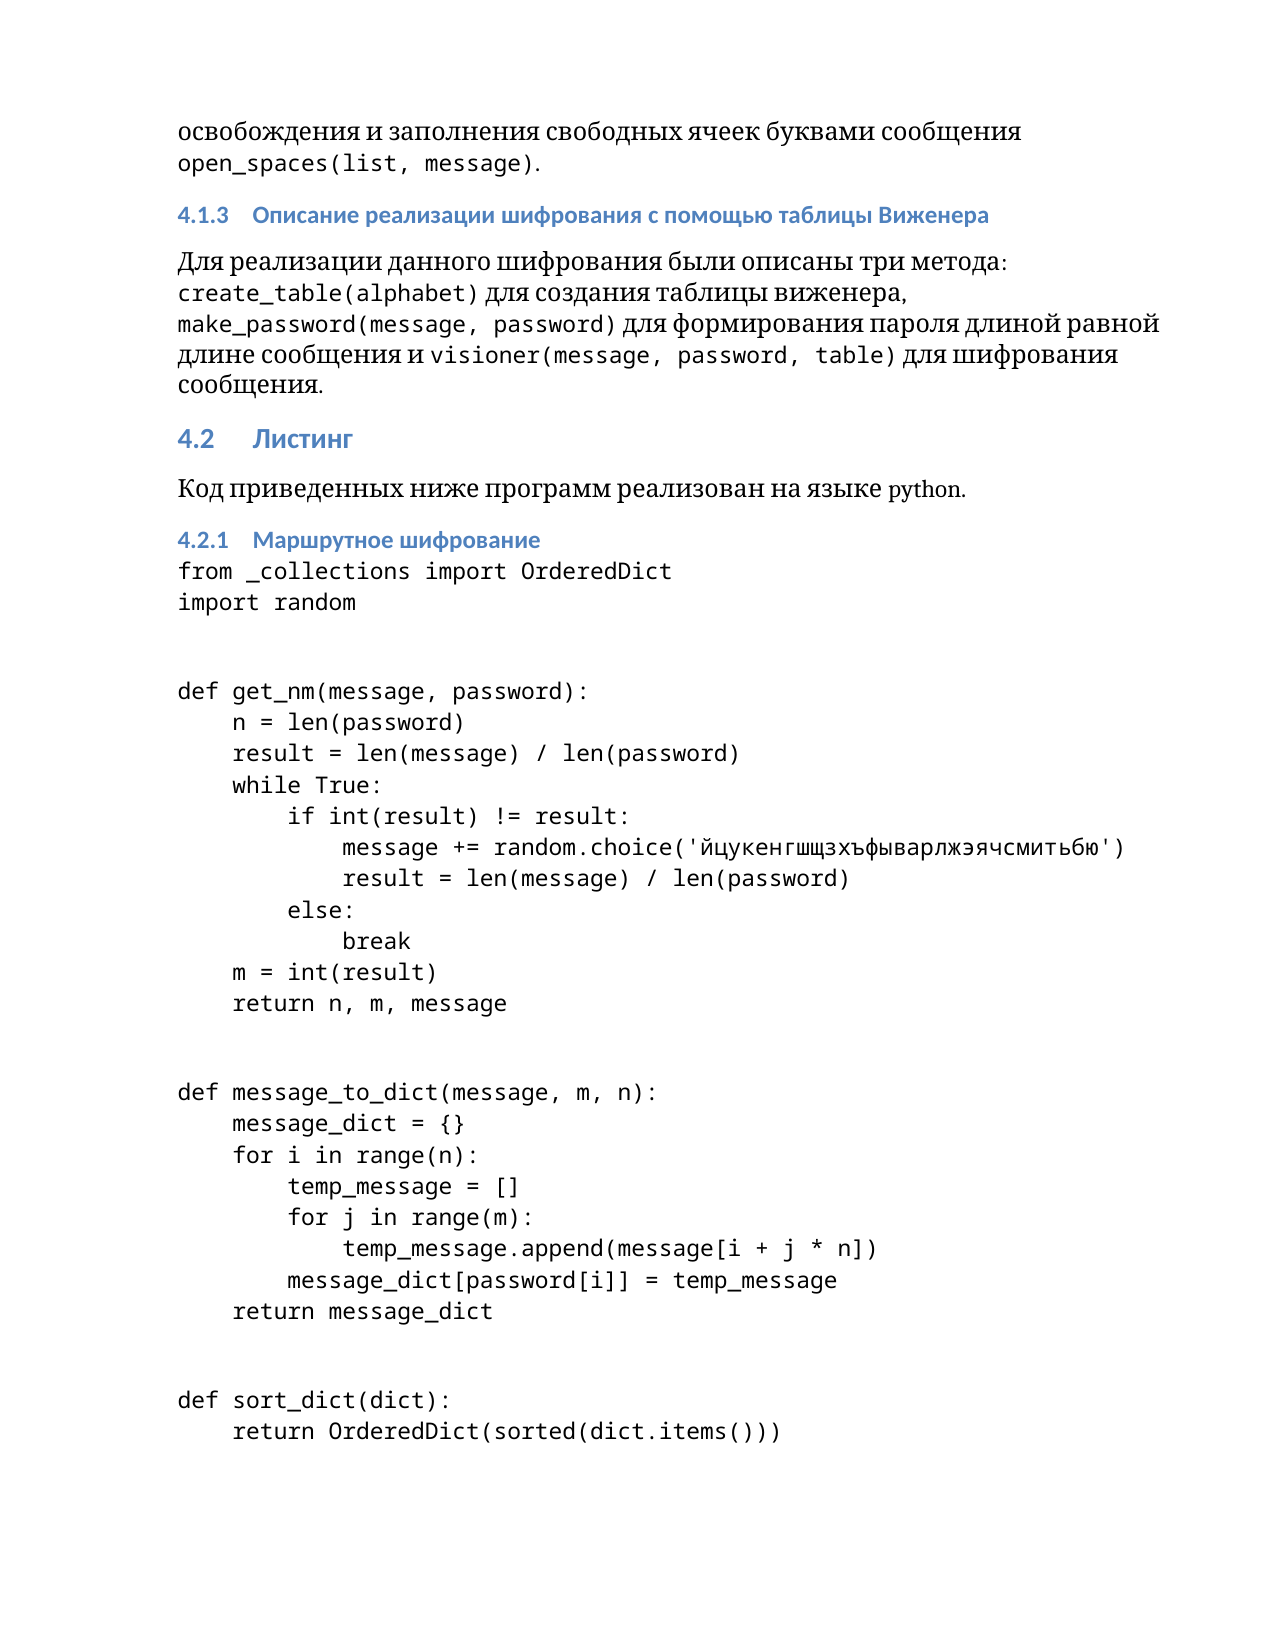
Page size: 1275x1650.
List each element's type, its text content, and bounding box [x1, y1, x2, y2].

text Код приведенных ниже программ реализован на языке python. [177, 475, 1186, 503]
subtitle 4.2 Листинг [177, 420, 1186, 456]
subtitle 4.1.3 Описание реализации шифрования с помощью таблицы Виженера [177, 199, 1186, 229]
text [177, 118, 1186, 178]
subtitle 4.2.1 Маршрутное шифрование [177, 524, 1186, 555]
text Для реализации данного шифрования были описаны три метода: create_table(alphabet) для создания таблицы виженера, make_password(message, password) для формирования пароля длиной равной длине сообщения и visioner(message, password, table) для шифрования сообщения. [177, 248, 1186, 399]
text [177, 555, 1186, 1503]
